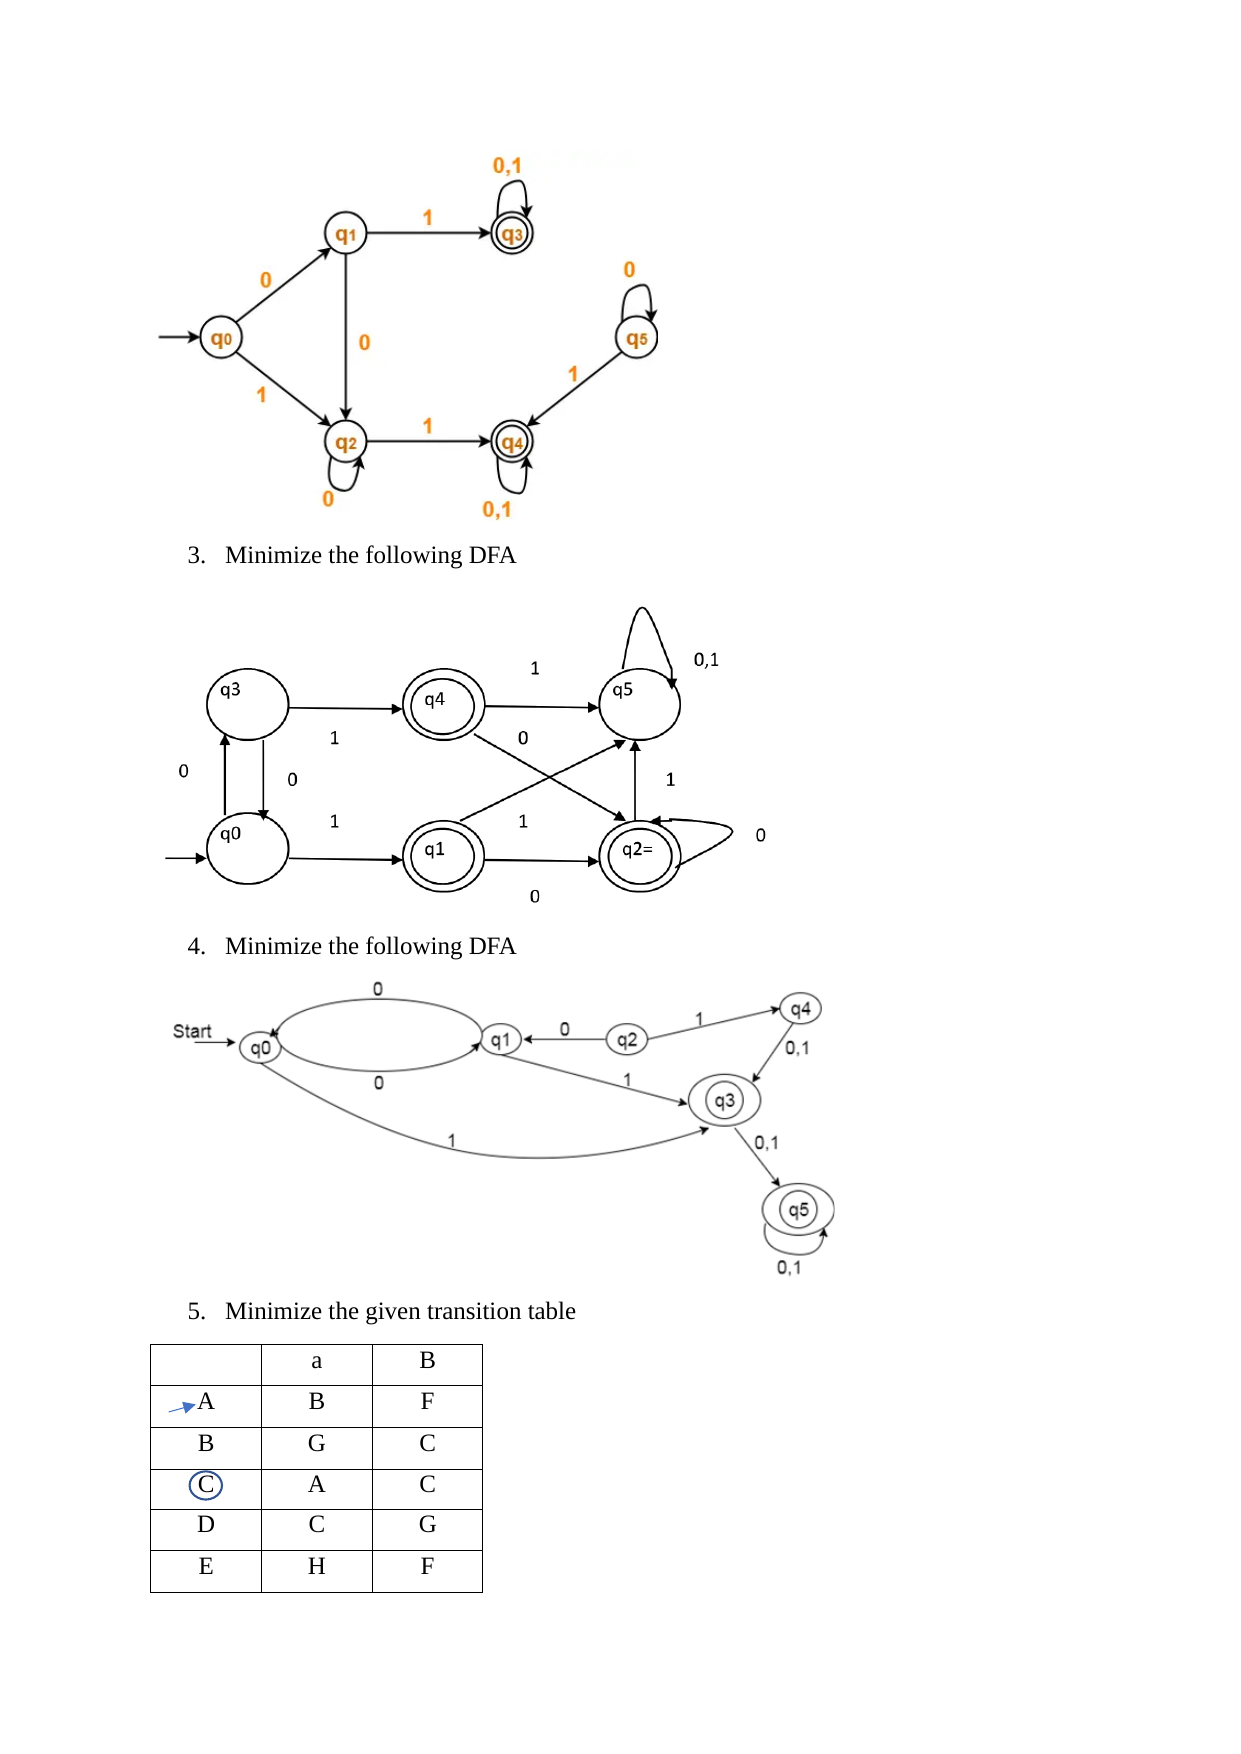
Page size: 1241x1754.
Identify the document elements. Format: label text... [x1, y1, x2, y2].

table_cell A [151, 1386, 261, 1427]
picture [150, 978, 835, 1278]
table_cell D [151, 1510, 261, 1550]
picture [150, 587, 800, 913]
table_cell B [262, 1386, 372, 1427]
table_cell F [373, 1551, 482, 1592]
table_cell G [373, 1510, 482, 1550]
list Minimize the following DFA [187, 540, 1090, 568]
table_cell C [373, 1428, 482, 1468]
picture [150, 150, 658, 521]
table_header [151, 1345, 261, 1385]
table_header B [373, 1345, 482, 1385]
table_cell C [151, 1470, 261, 1508]
table_cell B [151, 1428, 261, 1468]
table_cell C [373, 1470, 482, 1508]
table_cell E [151, 1551, 261, 1592]
table_cell G [262, 1428, 372, 1468]
table_cell F [373, 1386, 482, 1427]
table_header a [262, 1345, 372, 1385]
table_cell H [262, 1551, 372, 1592]
table_cell A [262, 1470, 372, 1508]
list Minimize the given transition table [187, 1296, 1090, 1325]
table_cell C [262, 1510, 372, 1550]
list Minimize the following DFA [187, 931, 1090, 960]
